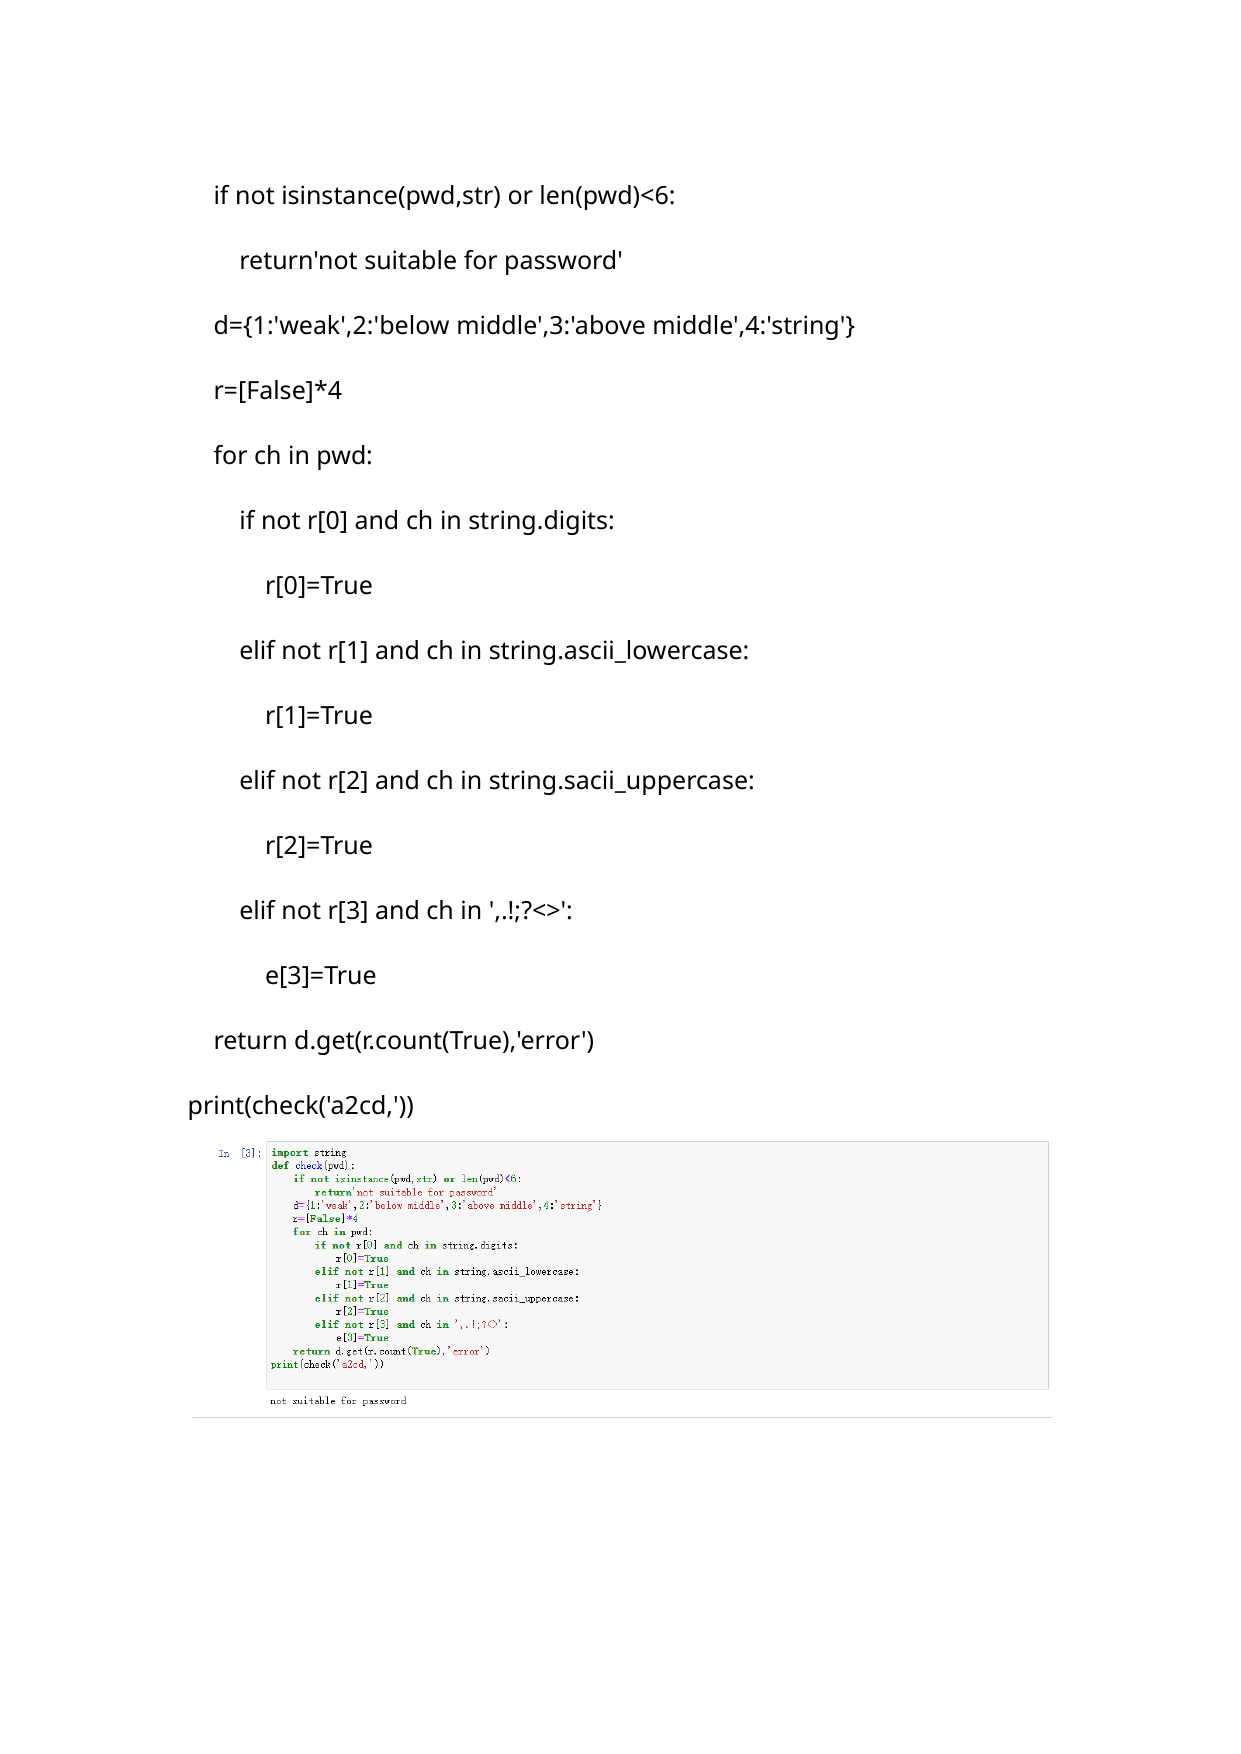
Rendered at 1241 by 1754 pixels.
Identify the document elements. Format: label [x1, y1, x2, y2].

picture [187, 1137, 1053, 1418]
text [187, 162, 1053, 1137]
